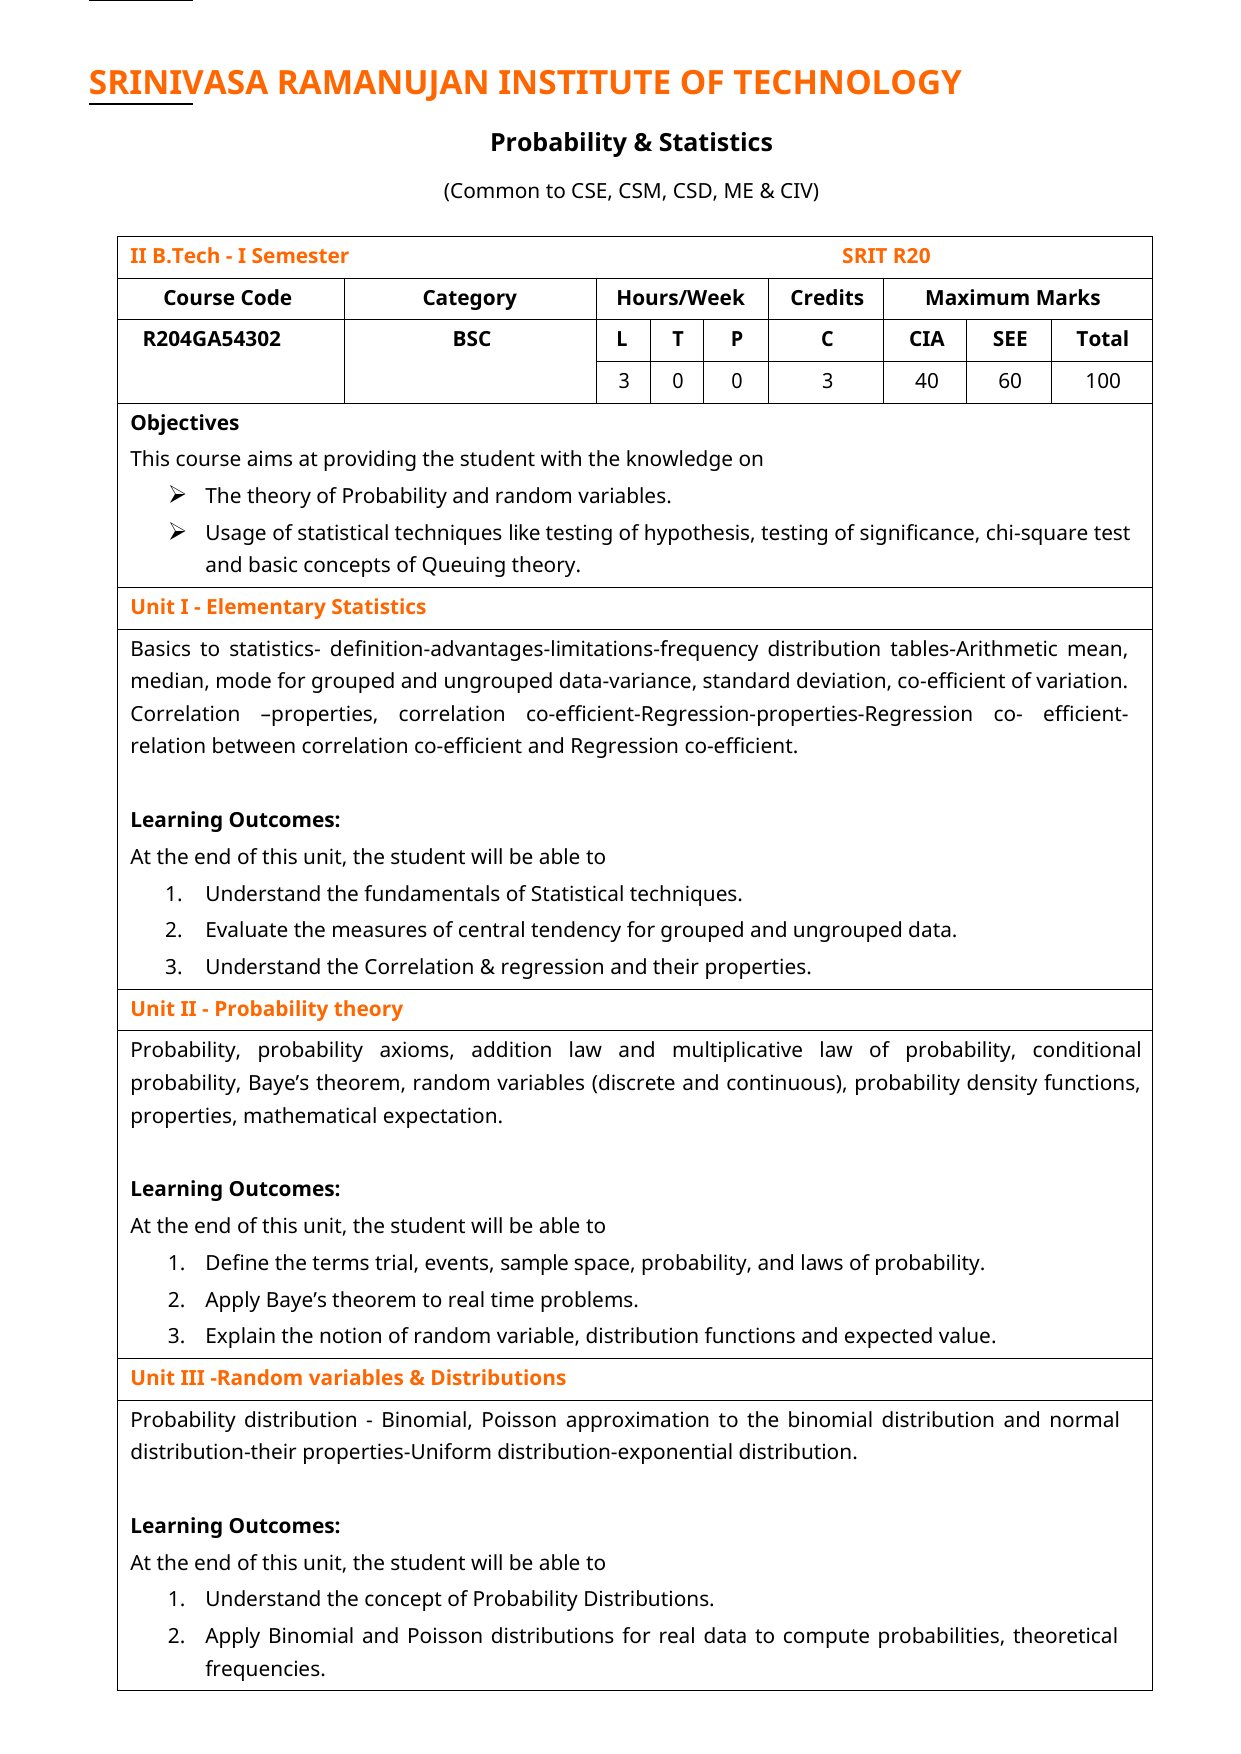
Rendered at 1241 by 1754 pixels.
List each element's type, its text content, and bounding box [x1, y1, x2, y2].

table_cell Unit III -Random variables & Distributions [118, 1359, 1152, 1399]
table_cell Objectives This course aims at providing the student with the knowledge on The theory of Probability and random variables. Usage of statistical techniques like testing of hypothesis, testing of significance, chi-square test and basic concepts of Queuing theory. [118, 404, 1152, 587]
table_cell R204GA54302 [118, 320, 344, 402]
table_cell 0 [651, 362, 703, 402]
table_cell Category [345, 279, 596, 319]
table_cell Maximum Marks [884, 279, 1152, 319]
table_cell Unit I - Elementary Statistics [118, 588, 1152, 629]
table_cell 60 [967, 362, 1051, 402]
text SRINIVASA RAMANUJAN INSTITUTE OF TECHNOLOGY [89, 59, 1181, 104]
table_cell P [704, 320, 768, 361]
table_cell SEE [967, 320, 1051, 361]
table_cell 100 [1052, 362, 1152, 402]
table_cell Probability, probability axioms, addition law and multiplicative law of probability, conditional probability, Baye’s theorem, random variables (discrete and continuous), probability density functions, properties, mathematical expectation. Learning Outcomes: At the end of this unit, the student will be able to Define the terms trial, events, sample space, probability, and laws of probability. Apply Baye’s theorem to real time problems. Explain the notion of random variable, distribution functions and expected value. [118, 1031, 1152, 1358]
table_cell 0 [704, 362, 768, 402]
text (Common to CSE, CSM, CSD, ME & CIV) [89, 176, 1174, 204]
text Probability & Statistics [89, 125, 1174, 159]
table_cell Basics to statistics- definition-advantages-limitations-frequency distribution tables-Arithmetic mean, median, mode for grouped and ungrouped data-variance, standard deviation, co-efficient of variation. Correlation –properties, correlation co-efficient-Regression-properties-Regression co- efficient- relation between correlation co-efficient and Regression co-efficient. Learning Outcomes: At the end of this unit, the student will be able to Understand the fundamentals of Statistical techniques. Evaluate the measures of central tendency for grouped and ungrouped data. Understand the Correlation & regression and their properties. [118, 630, 1152, 989]
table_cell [118, 1401, 1152, 1690]
table_cell 3 [769, 362, 883, 402]
table_cell BSC [345, 320, 596, 402]
table_cell Unit II - Probability theory [118, 990, 1152, 1030]
table_cell 40 [884, 362, 966, 402]
table_cell CIA [884, 320, 966, 361]
table_cell Hours/Week [597, 279, 768, 319]
table_header II B.Tech - I Semester SRIT R20 [118, 237, 1152, 277]
table_cell C [769, 320, 883, 361]
table_cell T [651, 320, 703, 361]
table_cell L [597, 320, 650, 361]
table_cell Total [1052, 320, 1152, 361]
table_cell Credits [769, 279, 883, 319]
table_cell Course Code [118, 279, 344, 319]
table_cell 3 [597, 362, 650, 402]
